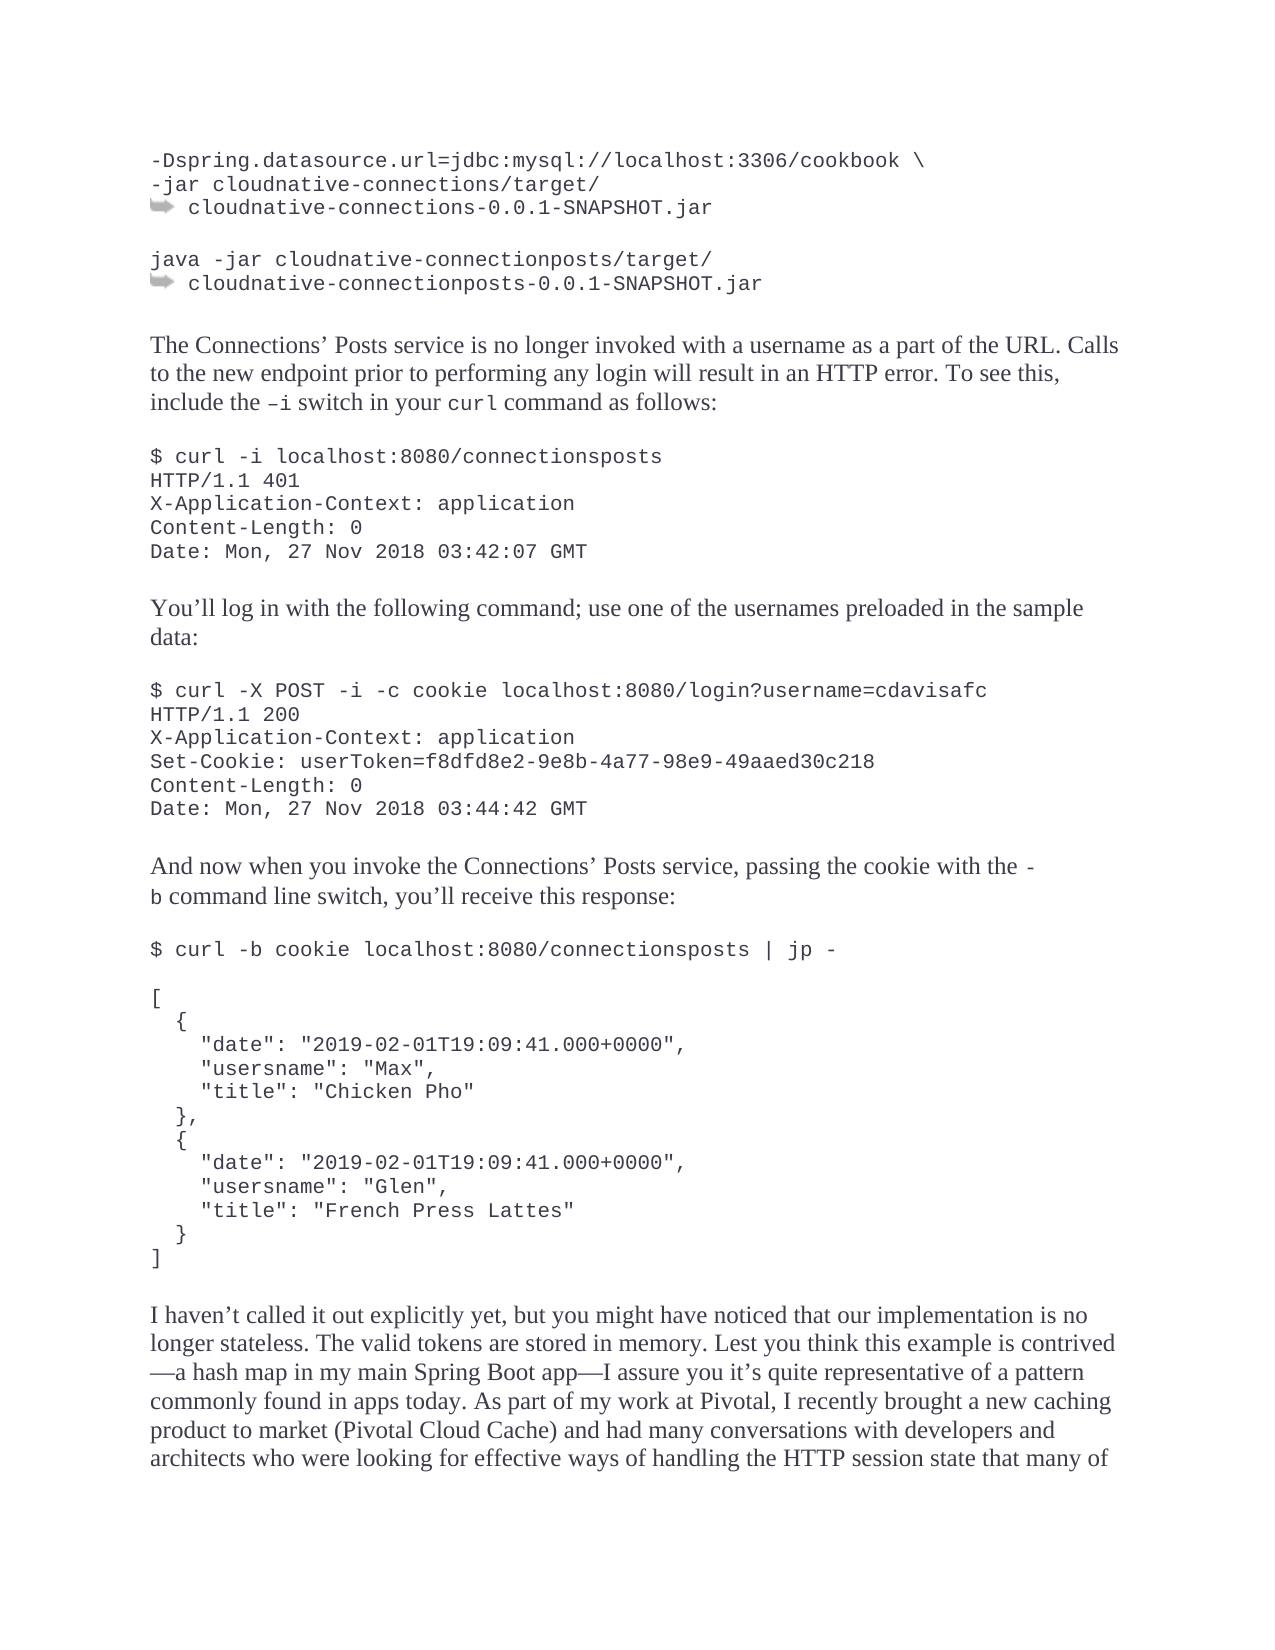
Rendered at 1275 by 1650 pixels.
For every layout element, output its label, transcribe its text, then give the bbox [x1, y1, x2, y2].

text $ curl -i localhost:8080/connectionsposts [150, 446, 1125, 470]
text { [150, 1010, 1125, 1034]
text "title": "French Press Lattes" [150, 1199, 1125, 1223]
text { [150, 1129, 1125, 1152]
picture [150, 198, 176, 215]
text Date: Mon, 27 Nov 2018 03:42:07 GMT [150, 541, 1125, 564]
text Content-Length: 0 [150, 775, 1125, 798]
text X-Application-Context: application [150, 493, 1125, 517]
text ] [150, 1247, 1125, 1271]
text Date: Mon, 27 Nov 2018 03:44:42 GMT [150, 798, 1125, 822]
text "usersname": "Glen", [150, 1176, 1125, 1199]
text [ [150, 987, 1125, 1010]
text HTTP/1.1 401 [150, 470, 1125, 493]
text "usersname": "Max", [150, 1058, 1125, 1081]
text $ curl -X POST -i -c cookie localhost:8080/login?username=cdavisafc [150, 680, 1125, 704]
text Content-Length: 0 [150, 517, 1125, 541]
text cloudnative-connectionposts-0.0.1-SNAPSHOT.jar [150, 273, 1125, 301]
text } [150, 1223, 1125, 1247]
text X-Application-Context: application [150, 727, 1125, 751]
text cloudnative-connections-0.0.1-SNAPSHOT.jar [150, 197, 1125, 225]
picture [150, 273, 176, 290]
text }, [150, 1105, 1125, 1129]
text -jar cloudnative-connections/target/ [150, 174, 1125, 197]
text java -jar cloudnative-connectionposts/target/ [150, 249, 1125, 273]
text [150, 1300, 1125, 1472]
text $ curl -b cookie localhost:8080/connectionsposts | jp - [150, 939, 1125, 963]
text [150, 150, 1125, 174]
text "title": "Chicken Pho" [150, 1081, 1125, 1105]
text And now when you invoke the Connections’ Posts service, passing the cookie with the -b command line switch, you’ll receive this response: [150, 851, 1125, 910]
text "date": "2019-02-01T19:09:41.000+0000", [150, 1034, 1125, 1058]
text HTTP/1.1 200 [150, 704, 1125, 727]
text Set-Cookie: userToken=f8dfd8e2-9e8b-4a77-98e9-49aaed30c218 [150, 751, 1125, 775]
text The Connections’ Posts service is no longer invoked with a username as a part of the URL. Calls to the new endpoint prior to performing any login will result in an HTTP error. To see this, include the –i switch in your curl command as follows: [150, 330, 1125, 417]
text You’ll log in with the following command; use one of the usernames preloaded in the sample data: [150, 593, 1125, 651]
text "date": "2019-02-01T19:09:41.000+0000", [150, 1152, 1125, 1176]
